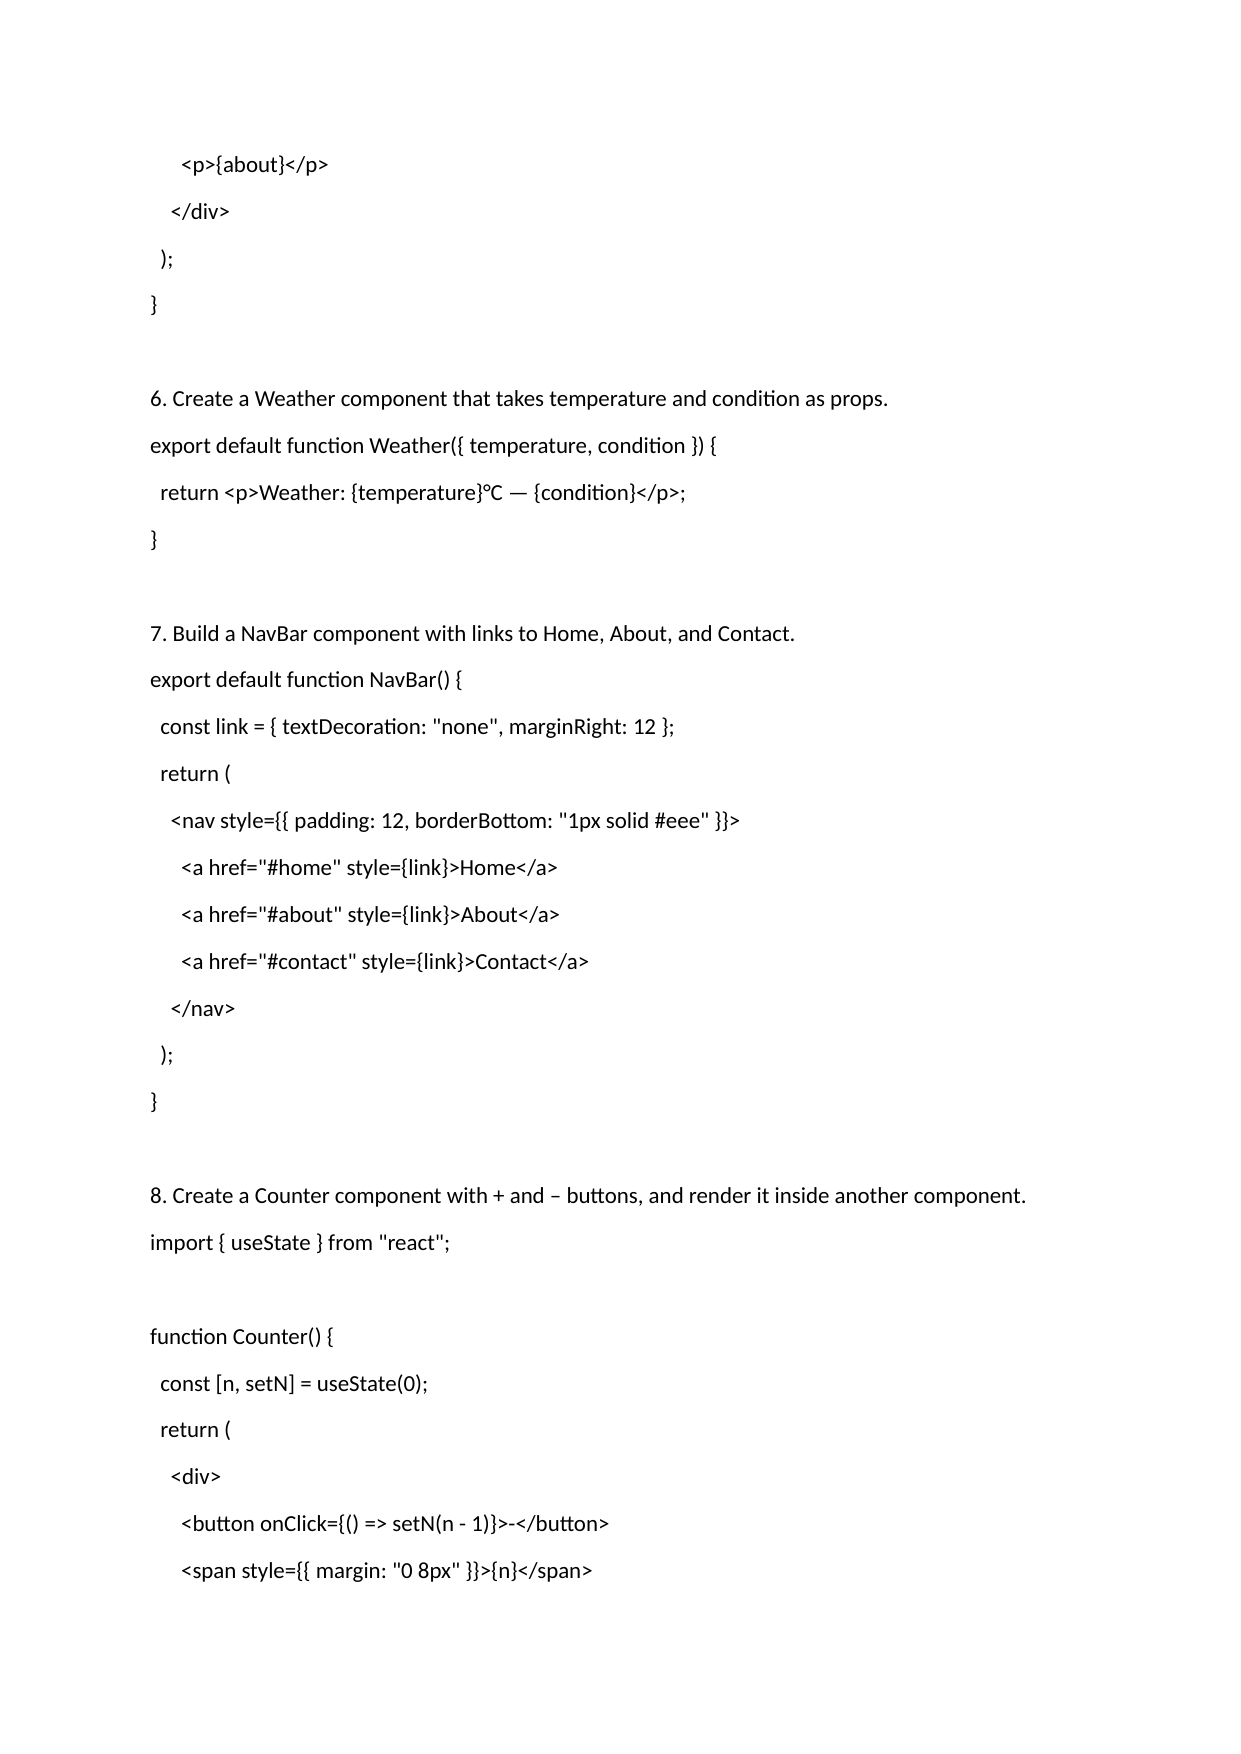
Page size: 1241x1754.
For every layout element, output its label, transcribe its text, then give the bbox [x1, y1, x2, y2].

text 8. Create a Counter component with + and – buttons, and render it inside another component. [150, 1181, 1090, 1209]
text import { useState } from "react"; [150, 1228, 1090, 1256]
text function Counter() { [150, 1322, 1090, 1350]
text <button onClick={() => setN(n - 1)}>-</button> [150, 1509, 1090, 1537]
text } [150, 1087, 1090, 1116]
text <nav style={{ padding: 12, borderBottom: "1px solid #eee" }}> [150, 806, 1090, 834]
text } [150, 291, 1090, 319]
text const [n, setN] = useState(0); [150, 1369, 1090, 1397]
text } [150, 525, 1090, 553]
text <span style={{ margin: "0 8px" }}>{n}</span> [150, 1556, 1090, 1584]
text const link = { textDecoration: "none", marginRight: 12 }; [150, 712, 1090, 741]
text ); [150, 1041, 1090, 1069]
text export default function Weather({ temperature, condition }) { [150, 431, 1090, 459]
text </div> [150, 197, 1090, 225]
text return ( [150, 1416, 1090, 1444]
text ); [150, 244, 1090, 272]
text <p>{about}</p> [150, 150, 1090, 178]
text 6. Create a Weather component that takes temperature and condition as props. [150, 384, 1090, 412]
text <a href="#home" style={link}>Home</a> [150, 853, 1090, 881]
text export default function NavBar() { [150, 666, 1090, 694]
text 7. Build a NavBar component with links to Home, About, and Contact. [150, 619, 1090, 647]
text return ( [150, 759, 1090, 787]
text </nav> [150, 994, 1090, 1022]
text return <p>Weather: {temperature}°C — {condition}</p>; [150, 478, 1090, 506]
text <a href="#contact" style={link}>Contact</a> [150, 947, 1090, 975]
text <div> [150, 1462, 1090, 1491]
text <a href="#about" style={link}>About</a> [150, 900, 1090, 928]
